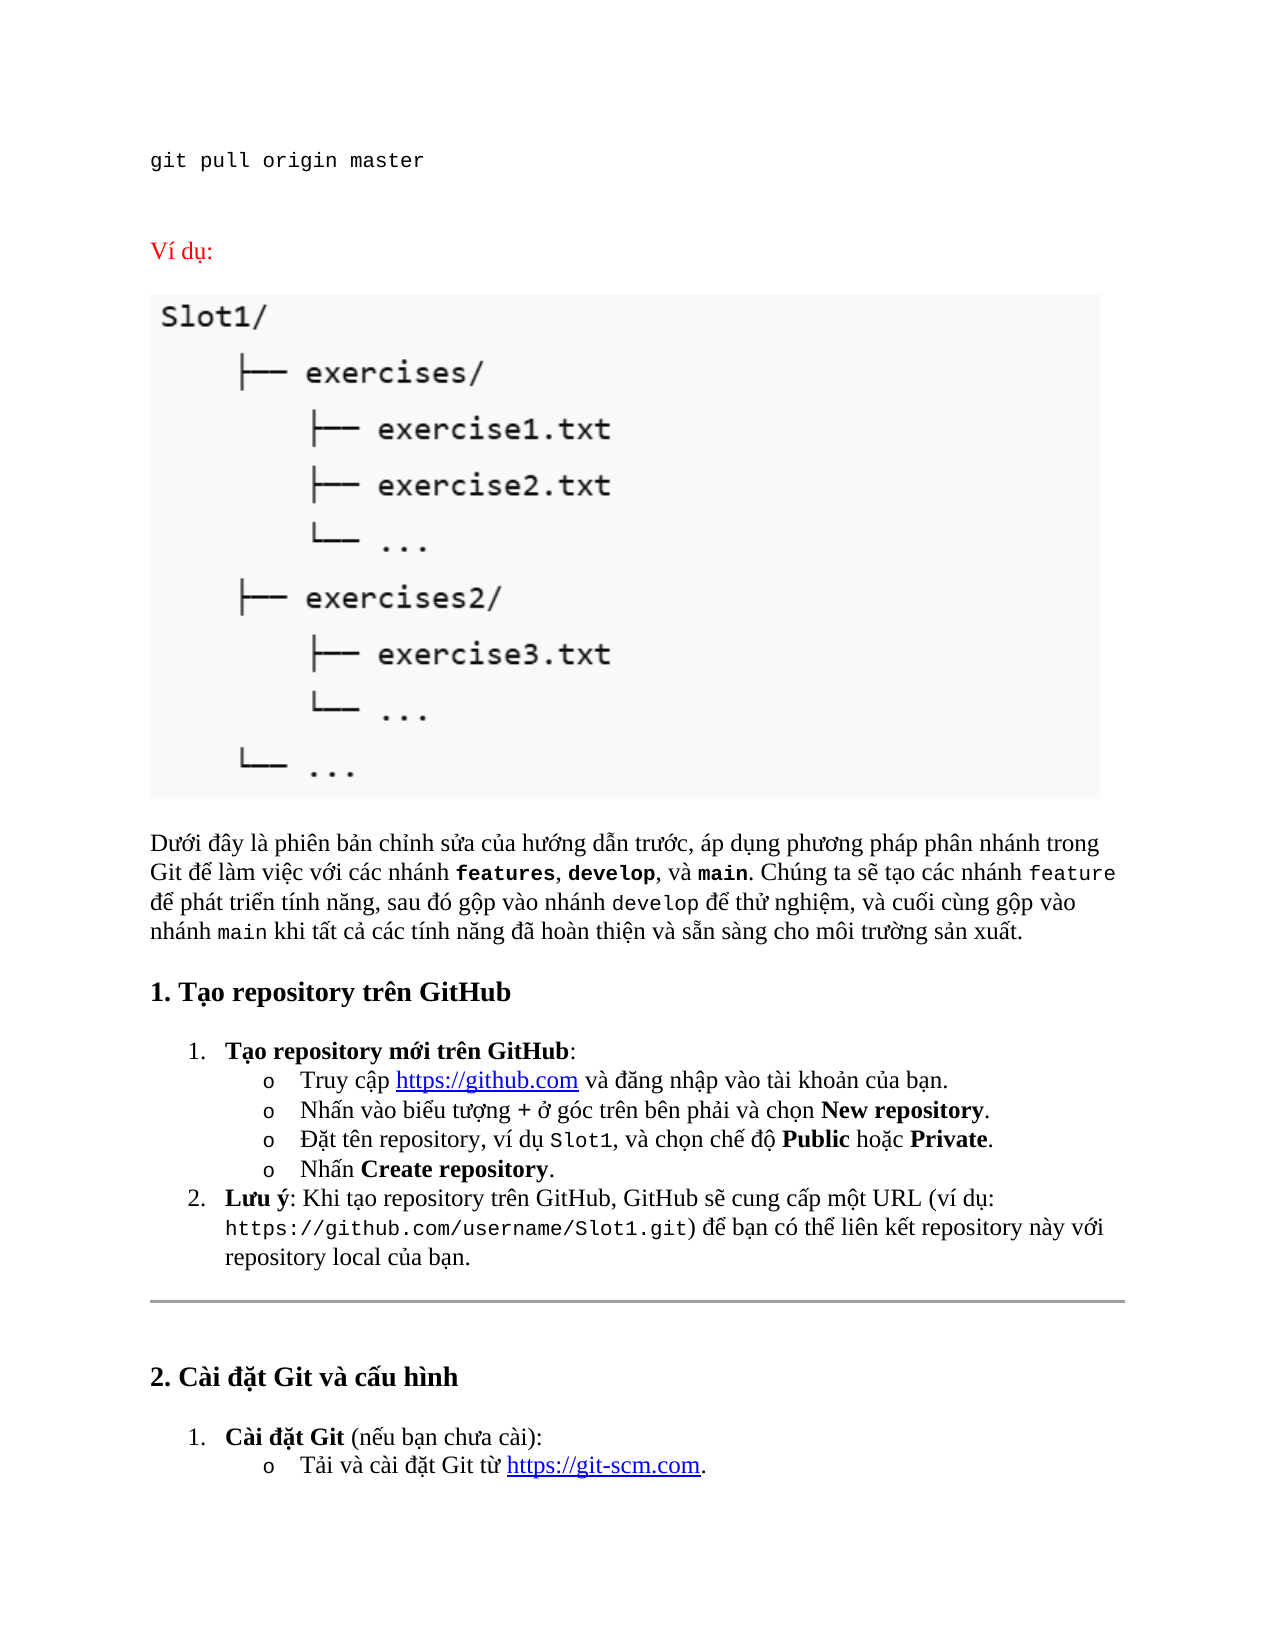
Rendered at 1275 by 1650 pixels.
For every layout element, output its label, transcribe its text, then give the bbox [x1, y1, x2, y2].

list Tạo repository mới trên GitHub: [187, 1036, 1125, 1065]
list Truy cập https://github.com và đăng nhập vào tài khoản của bạn. [262, 1065, 1125, 1095]
text git pull origin master [150, 150, 1125, 174]
list Nhấn Create repository. [262, 1154, 1125, 1183]
list Tải và cài đặt Git từ https://git-scm.com. [262, 1450, 1125, 1480]
list Lưu ý: Khi tạo repository trên GitHub, GitHub sẽ cung cấp một URL (ví dụ: https://github.com/username/Slot1.git) để bạn có thể liên kết repository này với repository local của bạn. [187, 1183, 1125, 1271]
text Ví dụ: [150, 236, 1125, 265]
list Đặt tên repository, ví dụ Slot1, và chọn chế độ Public hoặc Private. [262, 1124, 1125, 1154]
picture [150, 294, 1100, 799]
list Cài đặt Git (nếu bạn chưa cài): [187, 1422, 1125, 1450]
list Nhấn vào biểu tượng + ở góc trên bên phải và chọn New repository. [262, 1095, 1125, 1124]
text 1. Tạo repository trên GitHub [150, 975, 1125, 1007]
text 2. Cài đặt Git và cấu hình [150, 1360, 1125, 1392]
text Dưới đây là phiên bản chỉnh sửa của hướng dẫn trước, áp dụng phương pháp phân nhánh trong Git để làm việc với các nhánh features, develop, và main. Chúng ta sẽ tạo các nhánh feature để phát triển tính năng, sau đó gộp vào nhánh develop để thử nghiệm, và cuối cùng gộp vào nhánh main khi tất cả các tính năng đã hoàn thiện và sẵn sàng cho môi trường sản xuất. [150, 828, 1125, 946]
